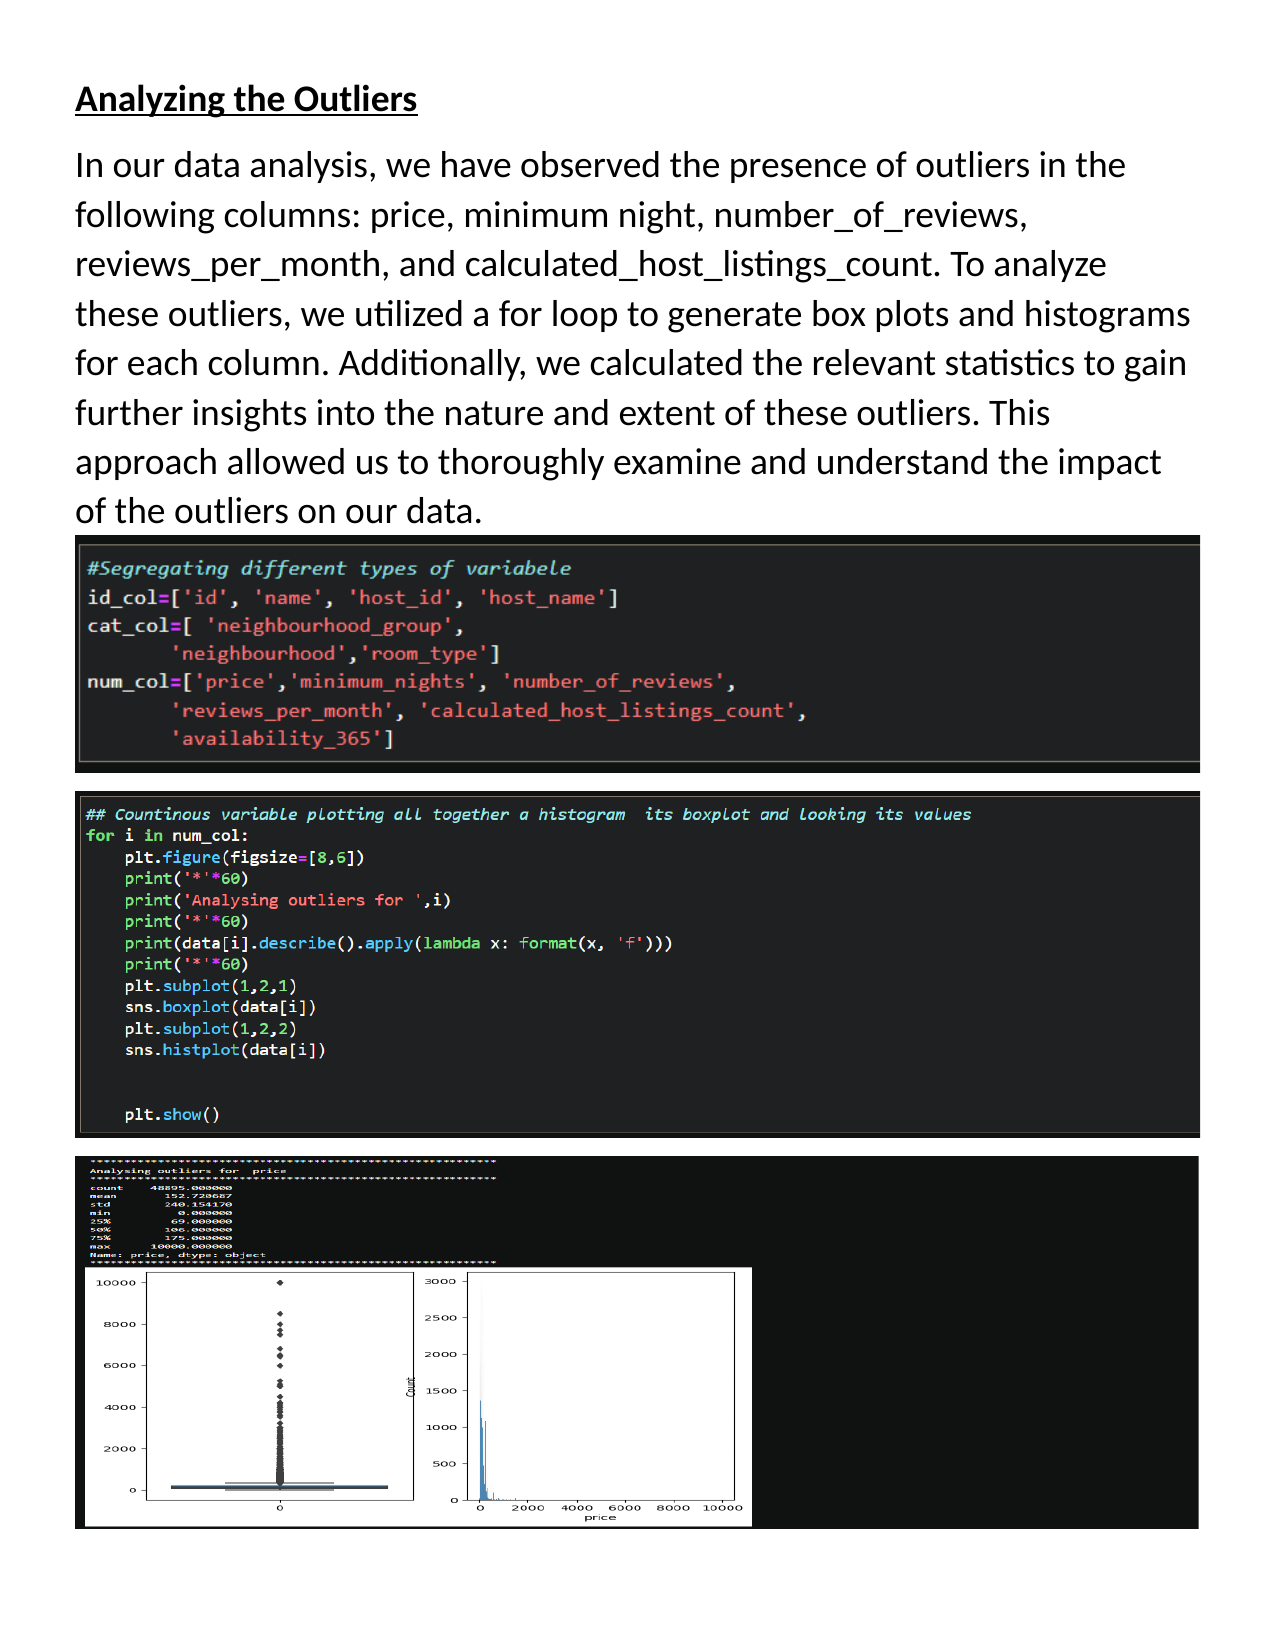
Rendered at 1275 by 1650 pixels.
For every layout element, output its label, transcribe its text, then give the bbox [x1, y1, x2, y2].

picture [75, 791, 1200, 1138]
picture [75, 535, 1200, 773]
picture [75, 1156, 1199, 1529]
text In our data analysis, we have observed the presence of outliers in the following columns: price, minimum night, number_of_reviews, reviews_per_month, and calculated_host_listings_count. To analyze these outliers, we utilized a for loop to generate box plots and histograms for each column. Additionally, we calculated the relevant statistics to gain further insights into the nature and extent of these outliers. This approach allowed us to thoroughly examine and understand the impact of the outliers on our data. [75, 141, 1200, 535]
text Analyzing the Outliers [75, 75, 1200, 121]
